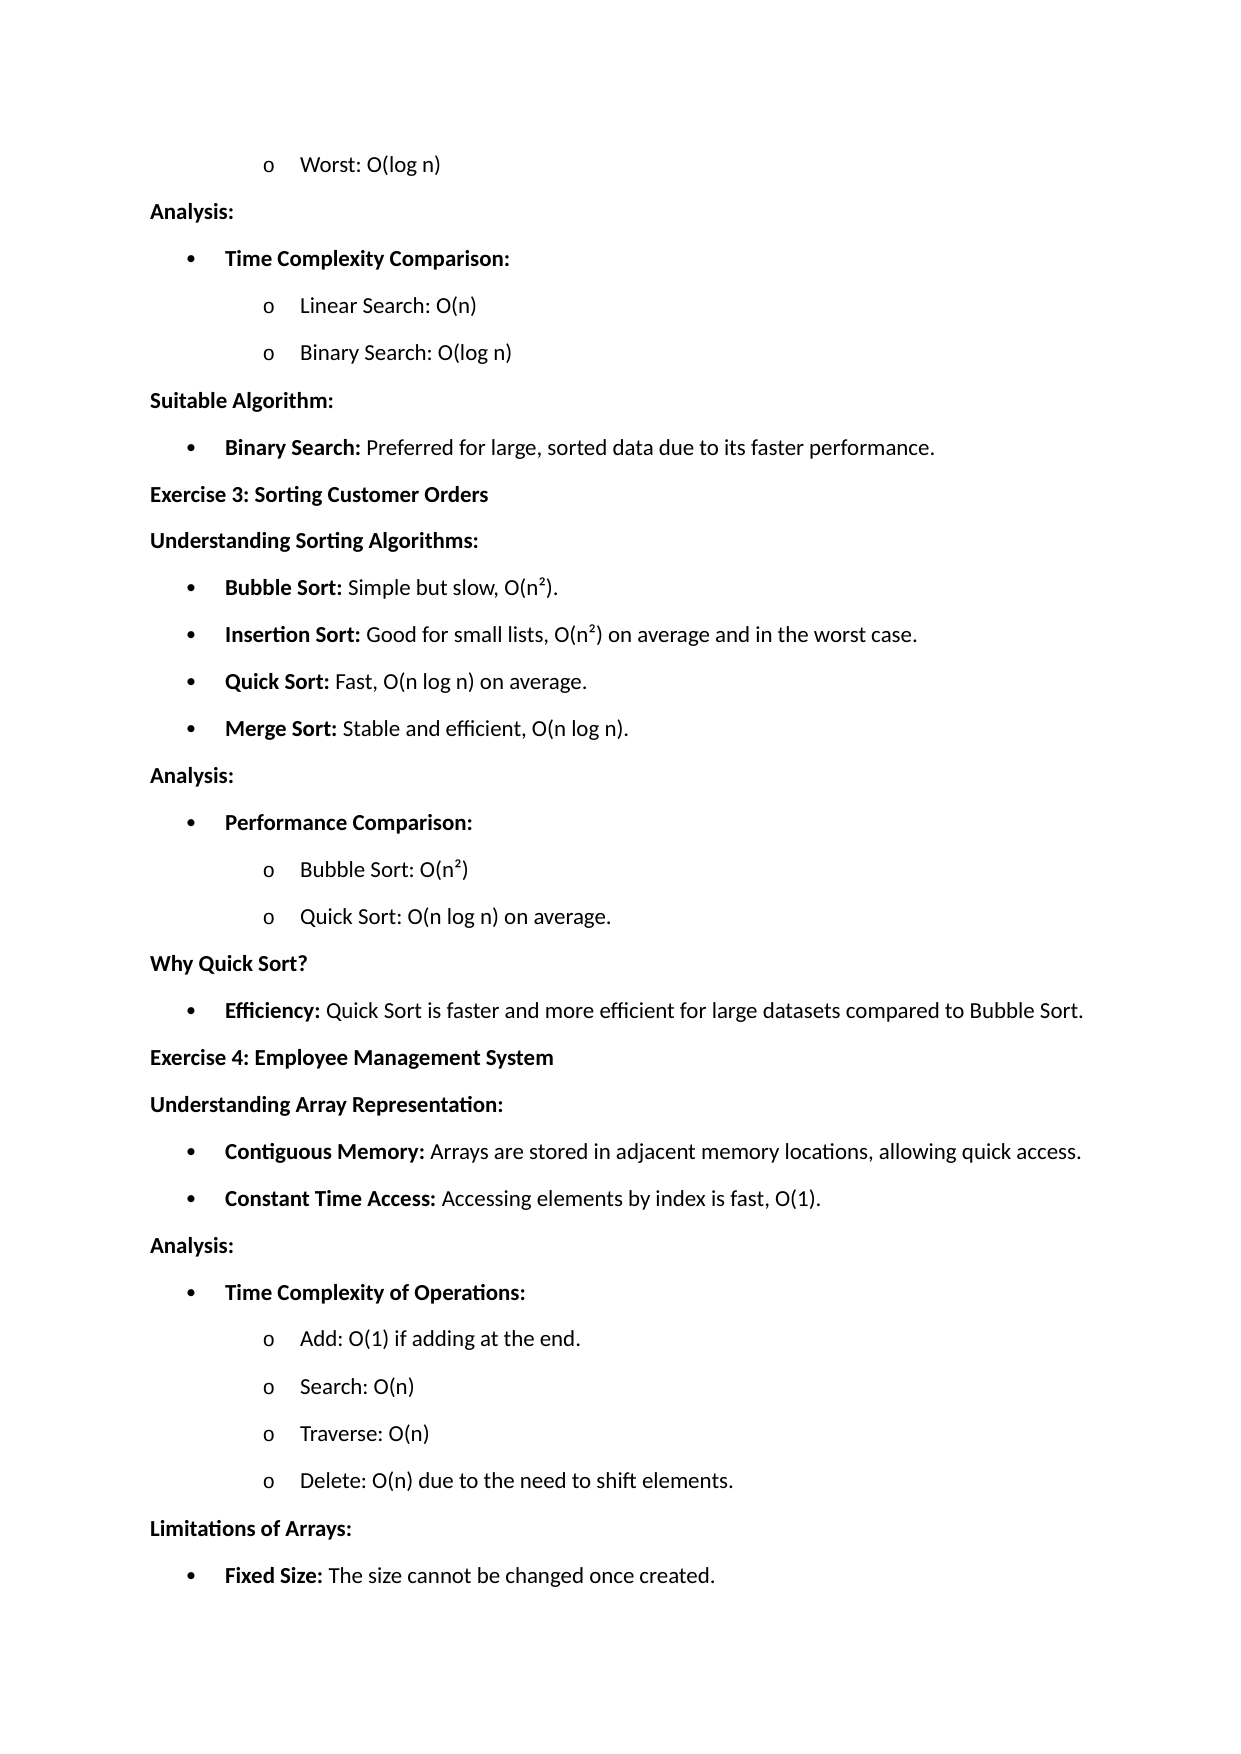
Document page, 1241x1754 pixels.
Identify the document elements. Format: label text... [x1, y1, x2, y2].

list Insertion Sort: Good for small lists, O(n²) on average and in the worst case. [187, 620, 1090, 648]
list Search: O(n) [262, 1372, 1090, 1400]
text Limitations of Arrays: [150, 1514, 1090, 1542]
list Constant Time Access: Accessing elements by index is fast, O(1). [187, 1184, 1090, 1212]
list Add: O(1) if adding at the end. [262, 1324, 1090, 1353]
list Quick Sort: O(n log n) on average. [262, 902, 1090, 931]
text Analysis: [150, 761, 1090, 789]
list Bubble Sort: O(n²) [262, 855, 1090, 883]
list Binary Search: O(log n) [262, 338, 1090, 367]
list Worst: O(log n) [262, 150, 1090, 178]
list Efficiency: Quick Sort is faster and more efficient for large datasets compared to Bubble Sort. [187, 996, 1090, 1024]
text Understanding Array Representation: [150, 1090, 1090, 1118]
text Why Quick Sort? [150, 949, 1090, 977]
list Binary Search: Preferred for large, sorted data due to its faster performance. [187, 433, 1090, 461]
list Delete: O(n) due to the need to shift elements. [262, 1467, 1090, 1495]
text Analysis: [150, 197, 1090, 225]
list Time Complexity of Operations: [187, 1278, 1090, 1306]
list Fixed Size: The size cannot be changed once created. [187, 1561, 1090, 1589]
list Contiguous Memory: Arrays are stored in adjacent memory locations, allowing quick access. [187, 1137, 1090, 1165]
list Merge Sort: Stable and efficient, O(n log n). [187, 714, 1090, 742]
text Understanding Sorting Algorithms: [150, 527, 1090, 554]
text Analysis: [150, 1231, 1090, 1259]
text Exercise 4: Employee Management System [150, 1043, 1090, 1071]
list Bubble Sort: Simple but slow, O(n²). [187, 573, 1090, 601]
list Quick Sort: Fast, O(n log n) on average. [187, 667, 1090, 695]
text Exercise 3: Sorting Customer Orders [150, 480, 1090, 508]
list Traverse: O(n) [262, 1419, 1090, 1448]
list Performance Comparison: [187, 808, 1090, 836]
list Linear Search: O(n) [262, 291, 1090, 320]
text Suitable Algorithm: [150, 386, 1090, 414]
list Time Complexity Comparison: [187, 244, 1090, 272]
